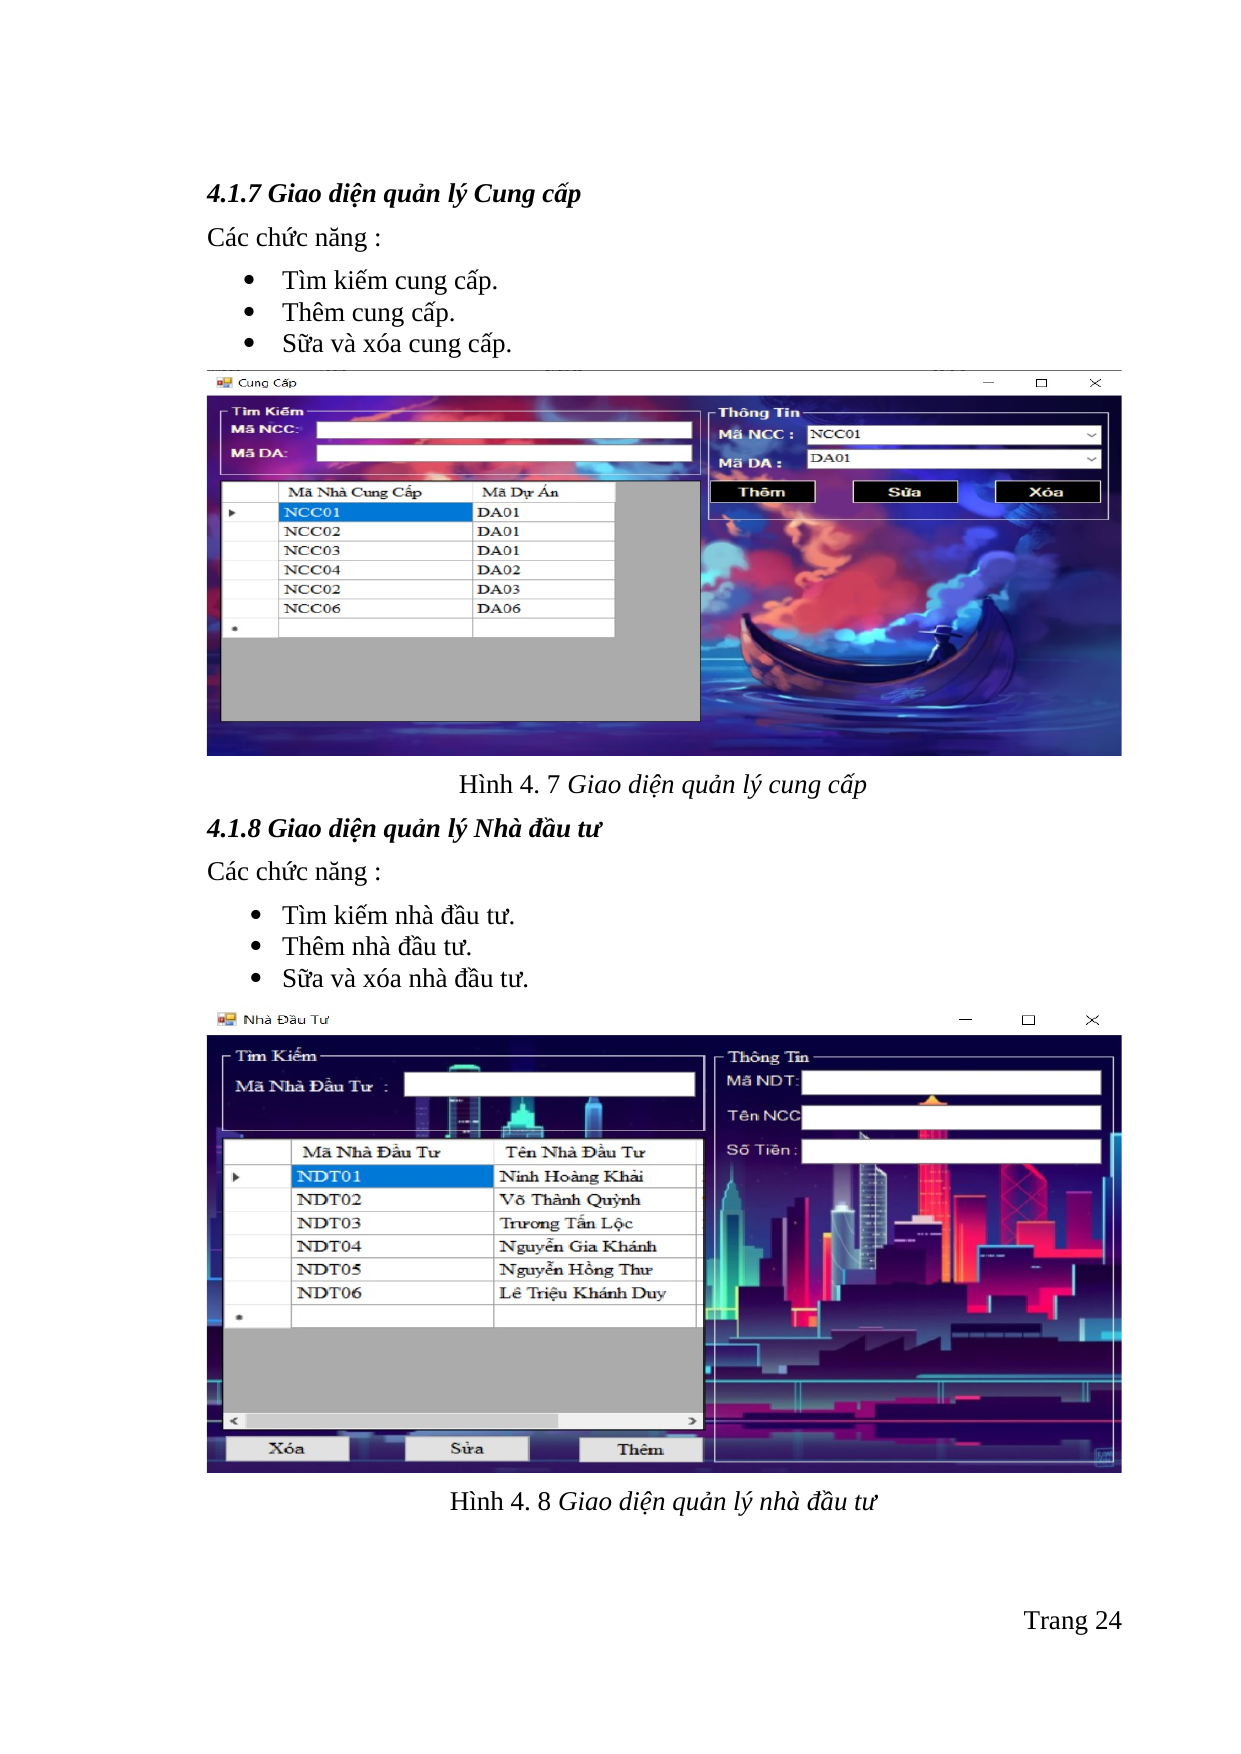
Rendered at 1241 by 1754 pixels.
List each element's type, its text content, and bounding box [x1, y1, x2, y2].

text Các chức năng : [207, 856, 1122, 887]
picture [206, 1005, 1122, 1473]
text Các chức năng : [207, 221, 1122, 252]
text Hình 4. 8 Giao diện quản lý nhà đầu tư [207, 1485, 1122, 1517]
subtitle 4.1.8 Giao diện quản lý Nhà đầu tư [207, 812, 1122, 843]
list Tìm kiếm nhà đầu tư. [251, 899, 1122, 930]
picture [206, 370, 1122, 756]
list Sữa và xóa cung cấp. [244, 327, 1122, 358]
text Hình 4. 7 Giao diện quản lý cung cấp [207, 768, 1122, 799]
list Thêm cung cấp. [244, 296, 1122, 327]
subtitle 4.1.7 Giao diện quản lý Cung cấp [207, 177, 1122, 208]
list Tìm kiếm cung cấp. [244, 264, 1122, 296]
list Sữa và xóa nhà đầu tư. [251, 962, 1122, 993]
list Thêm nhà đầu tư. [251, 930, 1122, 962]
